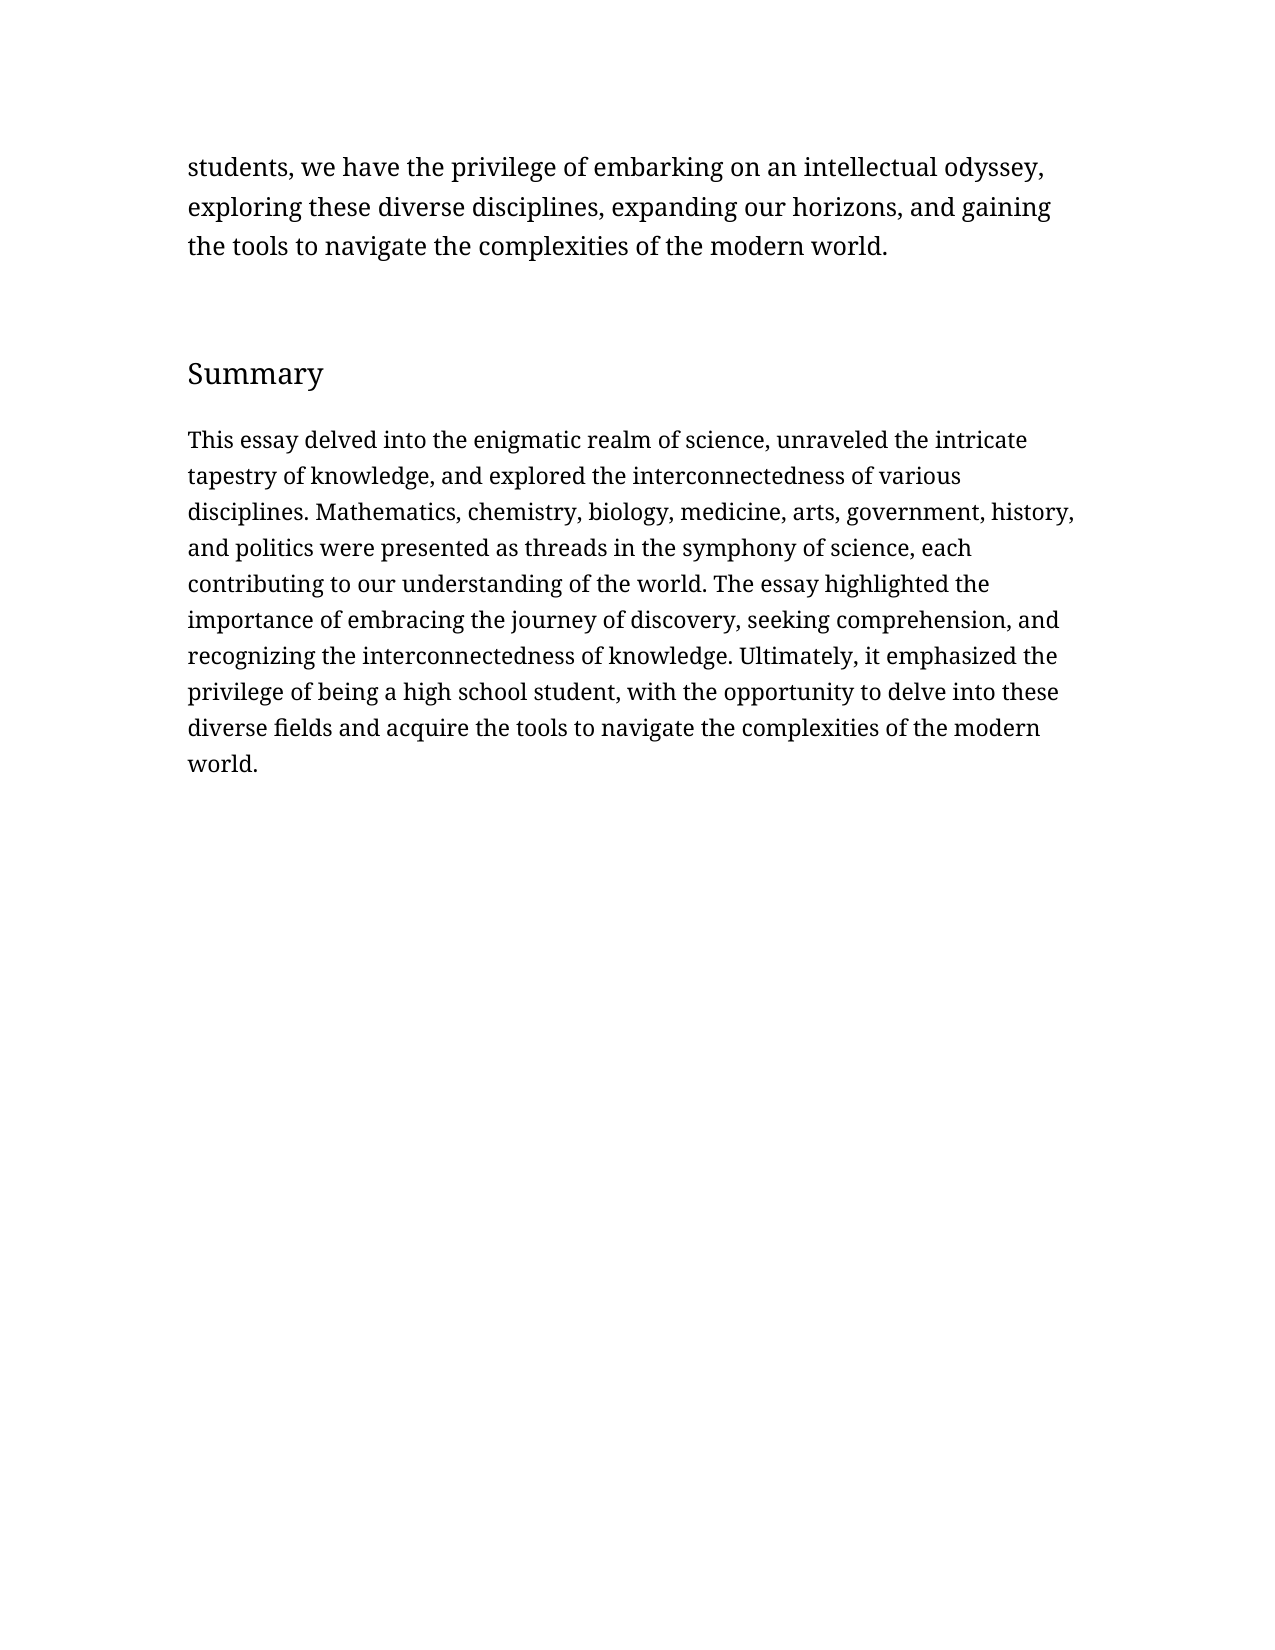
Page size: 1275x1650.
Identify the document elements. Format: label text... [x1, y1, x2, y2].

text This essay delved into the enigmatic realm of science, unraveled the intricate tapestry of knowledge, and explored the interconnectedness of various disciplines. Mathematics, chemistry, biology, medicine, arts, government, history, and politics were presented as threads in the symphony of science, each contributing to our understanding of the world. The essay highlighted the importance of embracing the journey of discovery, seeking comprehension, and recognizing the interconnectedness of knowledge. Ultimately, it emphasized the privilege of being a high school student, with the opportunity to delve into these diverse fields and acquire the tools to navigate the complexities of the modern world. [187, 424, 1087, 779]
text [187, 150, 1087, 262]
text Summary [187, 353, 1087, 393]
